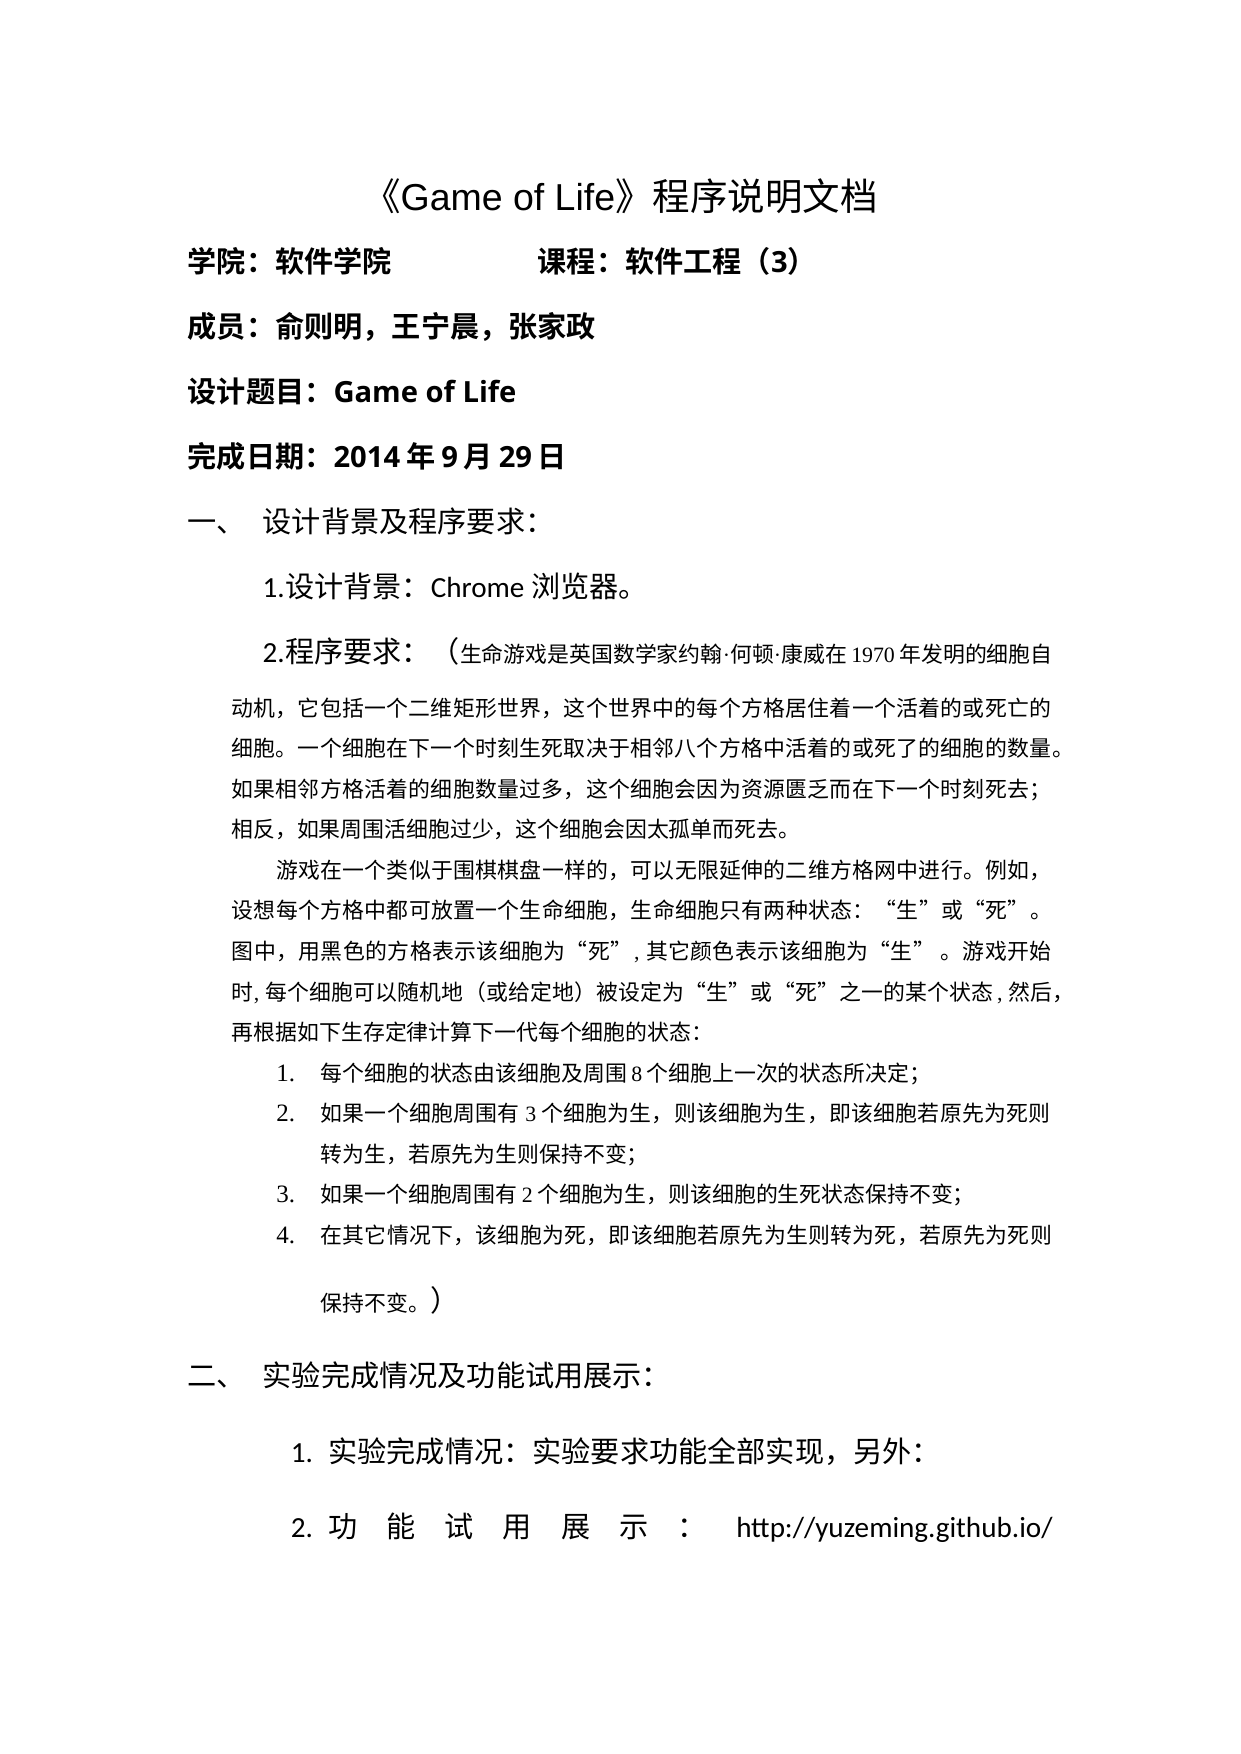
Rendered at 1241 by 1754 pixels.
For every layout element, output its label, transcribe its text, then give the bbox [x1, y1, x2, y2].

list 如果一个细胞周围有3个细胞为生，则该细胞为生，即该细胞若原先为死则转为生，若原先为生则保持不变； [276, 1096, 1053, 1169]
text 完成日期：2014年9月29日 [187, 422, 1053, 487]
list 实验完成情况及功能试用展示： [187, 1341, 1053, 1406]
list 每个细胞的状态由该细胞及周围8个细胞上一次的状态所决定； [276, 1055, 1053, 1088]
list 设计背景及程序要求： [187, 487, 1053, 552]
text 学院：软件学院 课程：软件工程（3） [187, 227, 1053, 292]
text 游戏在一个类似于围棋棋盘一样的，可以无限延伸的二维方格网中进行。例如，设想每个方格中都可放置一个生命细胞，生命细胞只有两种状态：“生”或“死”。图中，用黑色的方格表示该细胞为“死”, 其它颜色表示该细胞为“生” 。游戏开始时, 每个细胞可以随机地（或给定地）被设定为“生”或“死”之一的某个状态, 然后，再根据如下生存定律计算下一代每个细胞的状态： [232, 852, 1053, 1047]
text 设计题目：Game of Life [187, 357, 1053, 422]
list 如果一个细胞周围有2个细胞为生，则该细胞的生死状态保持不变； [276, 1177, 1053, 1209]
list 实验完成情况：实验要求功能全部实现，另外： [291, 1417, 1053, 1482]
text 《Game of Life》程序说明文档 [187, 162, 1053, 227]
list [291, 1492, 1053, 1557]
text 成员：俞则明，王宁晨，张家政 [187, 292, 1053, 357]
list 在其它情况下，该细胞为死，即该细胞若原先为生则转为死，若原先为死则保持不变。） [276, 1217, 1053, 1331]
text 2.程序要求：（生命游戏是英国数学家约翰·何顿·康威在1970年发明的细胞自动机，它包括一个二维矩形世界，这个世界中的每个方格居住着一个活着的或死亡的细胞。一个细胞在下一个时刻生死取决于相邻八个方格中活着的或死了的细胞的数量。如果相邻方格活着的细胞数量过多，这个细胞会因为资源匮乏而在下一个时刻死去；相反，如果周围活细胞过少，这个细胞会因太孤单而死去。 [231, 617, 1053, 844]
text 1.设计背景：Chrome 浏览器。 [219, 552, 1053, 617]
